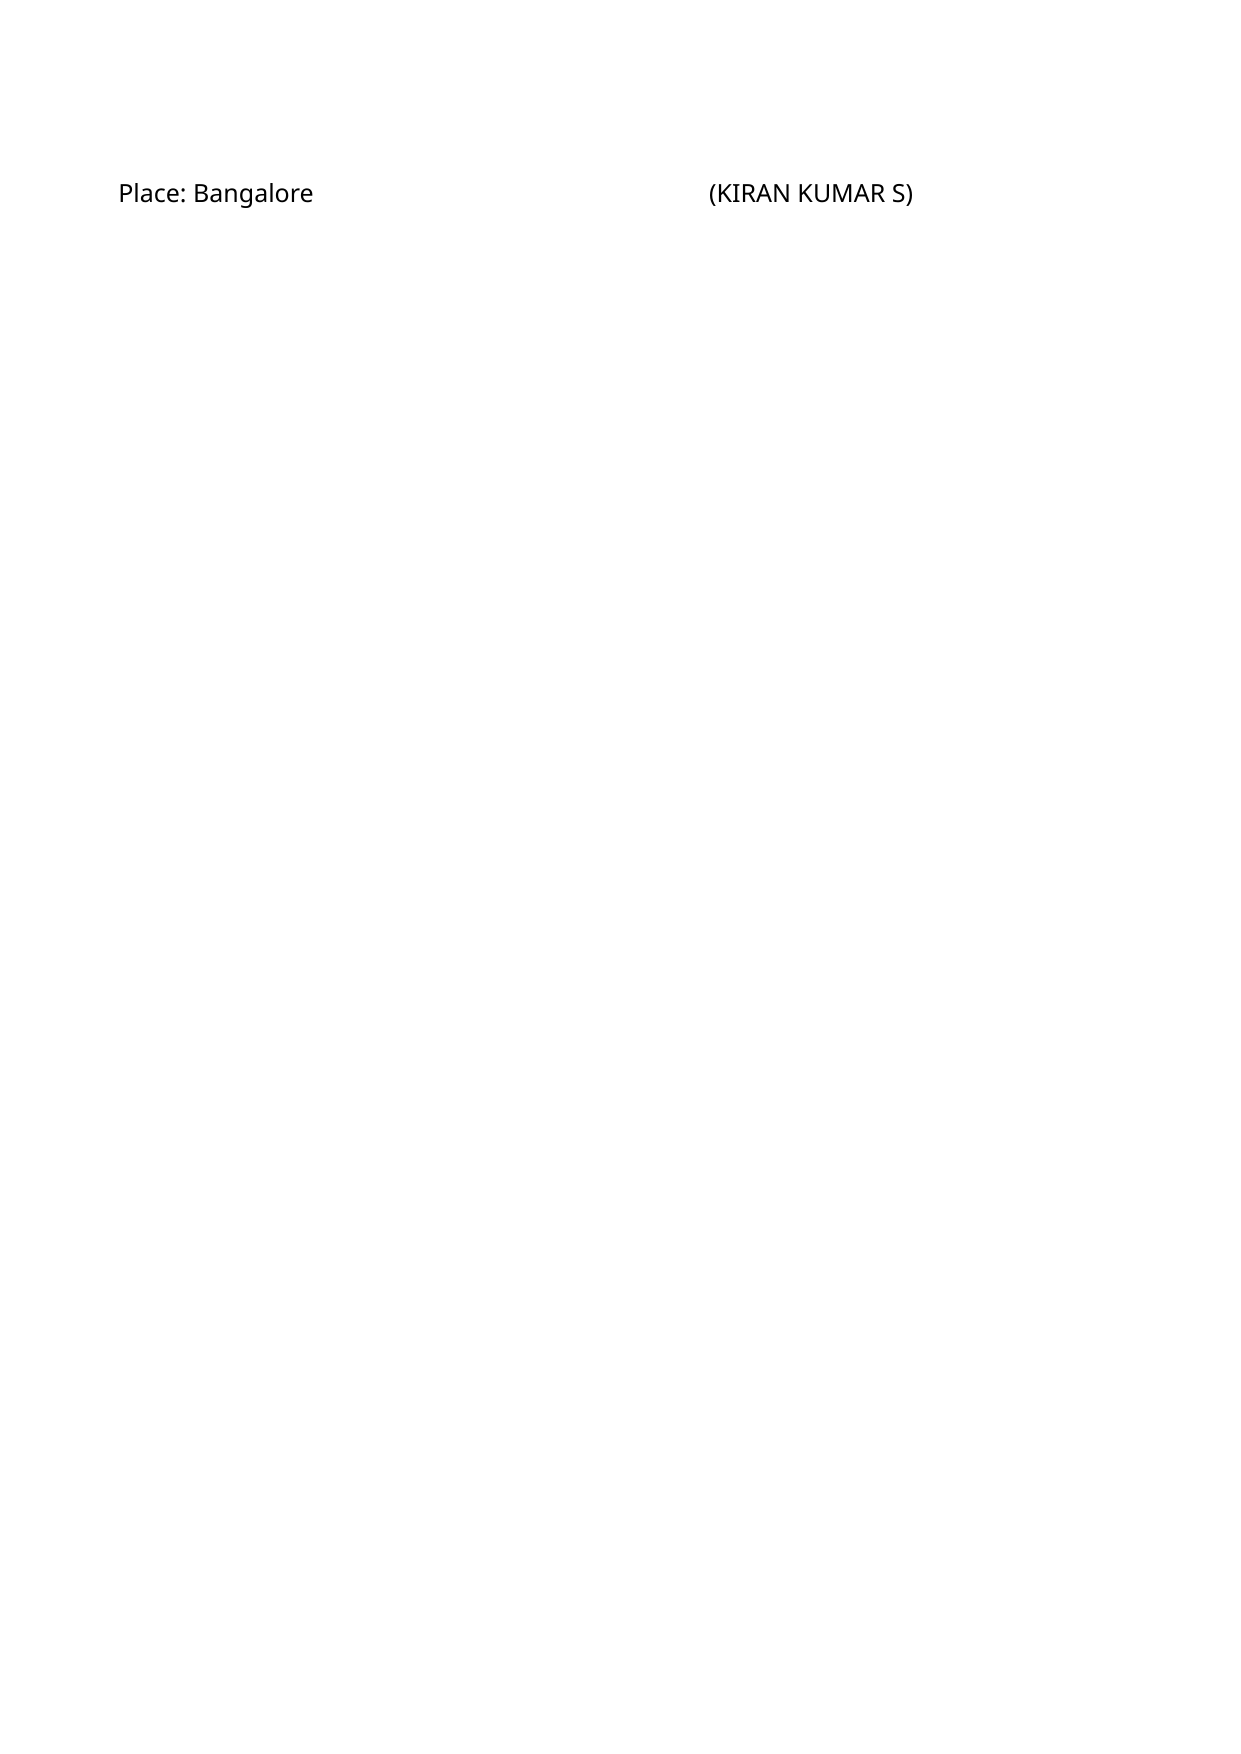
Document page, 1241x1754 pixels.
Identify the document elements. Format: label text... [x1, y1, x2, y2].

text Place: Bangalore (KIRAN KUMAR S) [118, 176, 1122, 210]
